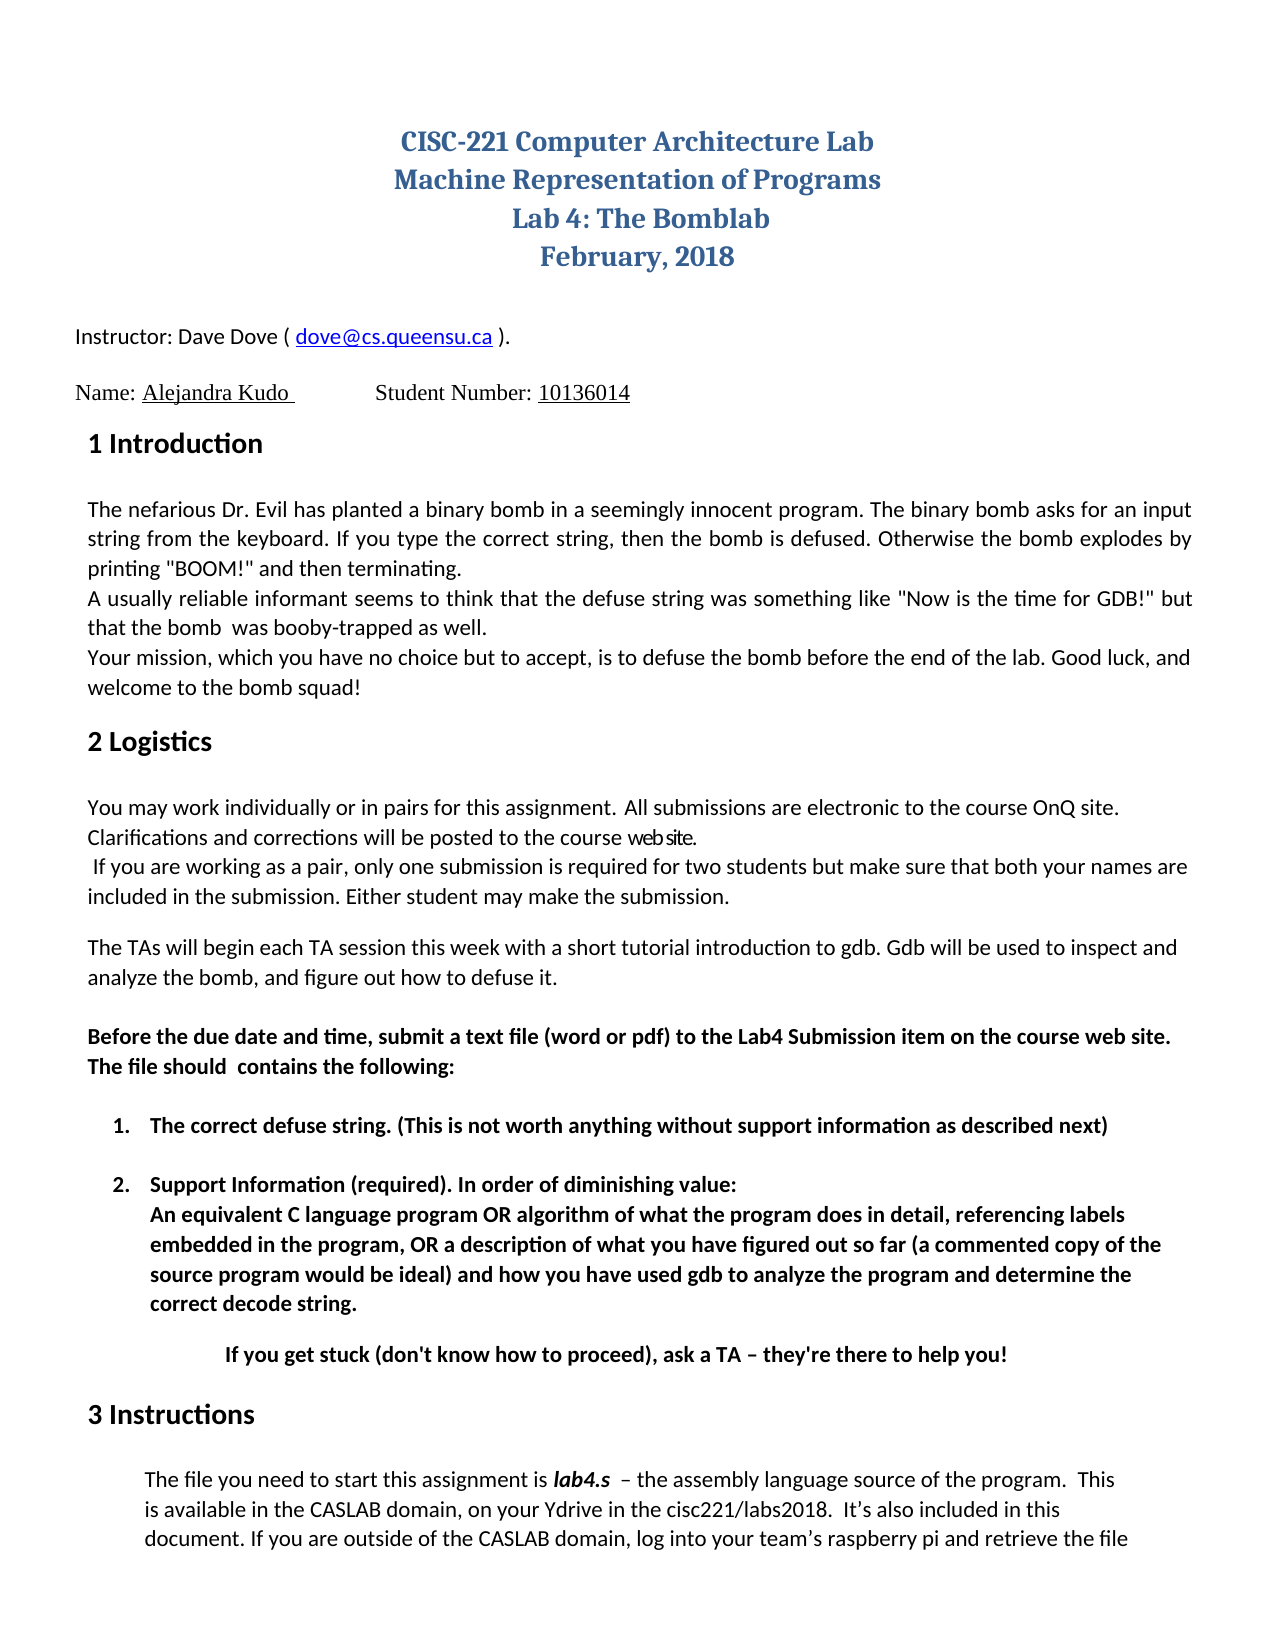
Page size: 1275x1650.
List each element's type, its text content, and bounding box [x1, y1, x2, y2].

text Your mission, which you have no choice but to accept, is to defuse the bomb before the end of the lab. Good luck, and welcome to the bomb squad! [87, 643, 1194, 701]
subtitle CISC-221 Computer Architecture Lab Machine Representation of Programs Lab 4: The Bomblab February, 2018 [75, 125, 1200, 274]
text 1 Introduction [87, 425, 422, 461]
text Instructor: Dave Dove ( dove@cs.queensu.ca ). [75, 332, 1200, 363]
text The nefarious Dr. Evil has planted a binary bomb in a seemingly innocent program. The binary bomb asks for an input string from the keyboard. If you type the correct string, then the bomb is defused. Otherwise the bomb explodes by printing "BOOM!" and then terminating. [87, 495, 1194, 582]
text The TAs will begin each TA session this week with a short tutorial introduction to gdb. Gdb will be used to inspect and analyze the bomb, and figure out how to defuse it. [87, 933, 1195, 991]
text A usually reliable informant seems to think that the defuse string was something like "Now is the time for GDB!" but that the bomb was booby-trapped as well. [87, 584, 1194, 641]
text If you are working as a pair, only one submission is required for two students but make sure that both your names are included in the submission. Either student may make the submission. [87, 852, 1195, 910]
text 3 Instructions [87, 1396, 535, 1432]
list Support Information (required). In order of diminishing value: An equivalent C language program OR algorithm of what the program does in detail, referencing labels embedded in the program, OR a description of what you have figured out so far (a commented copy of the source program would be ideal) and how you have used gdb to analyze the program and determine the correct decode string. [112, 1171, 1195, 1317]
text You may work individually or in pairs for this assignment. All submissions are electronic to the course OnQ site. Clarifications and corrections will be posted to the course web site. [87, 793, 1195, 851]
text 2 Logistics [87, 723, 372, 759]
text Name: Alejandra Kudo Student Number: 10136014 [75, 384, 1200, 404]
list The correct defuse string. (This is not worth anything without support information as described next) [112, 1111, 1195, 1139]
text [144, 1465, 1132, 1552]
text Before the due date and time, submit a text file (word or pdf) to the Lab4 Submission item on the course web site. The file should contains the following: [87, 1022, 1195, 1080]
text If you get stuck (don't know how to proceed), ask a TA – they're there to help you! [225, 1341, 1200, 1368]
